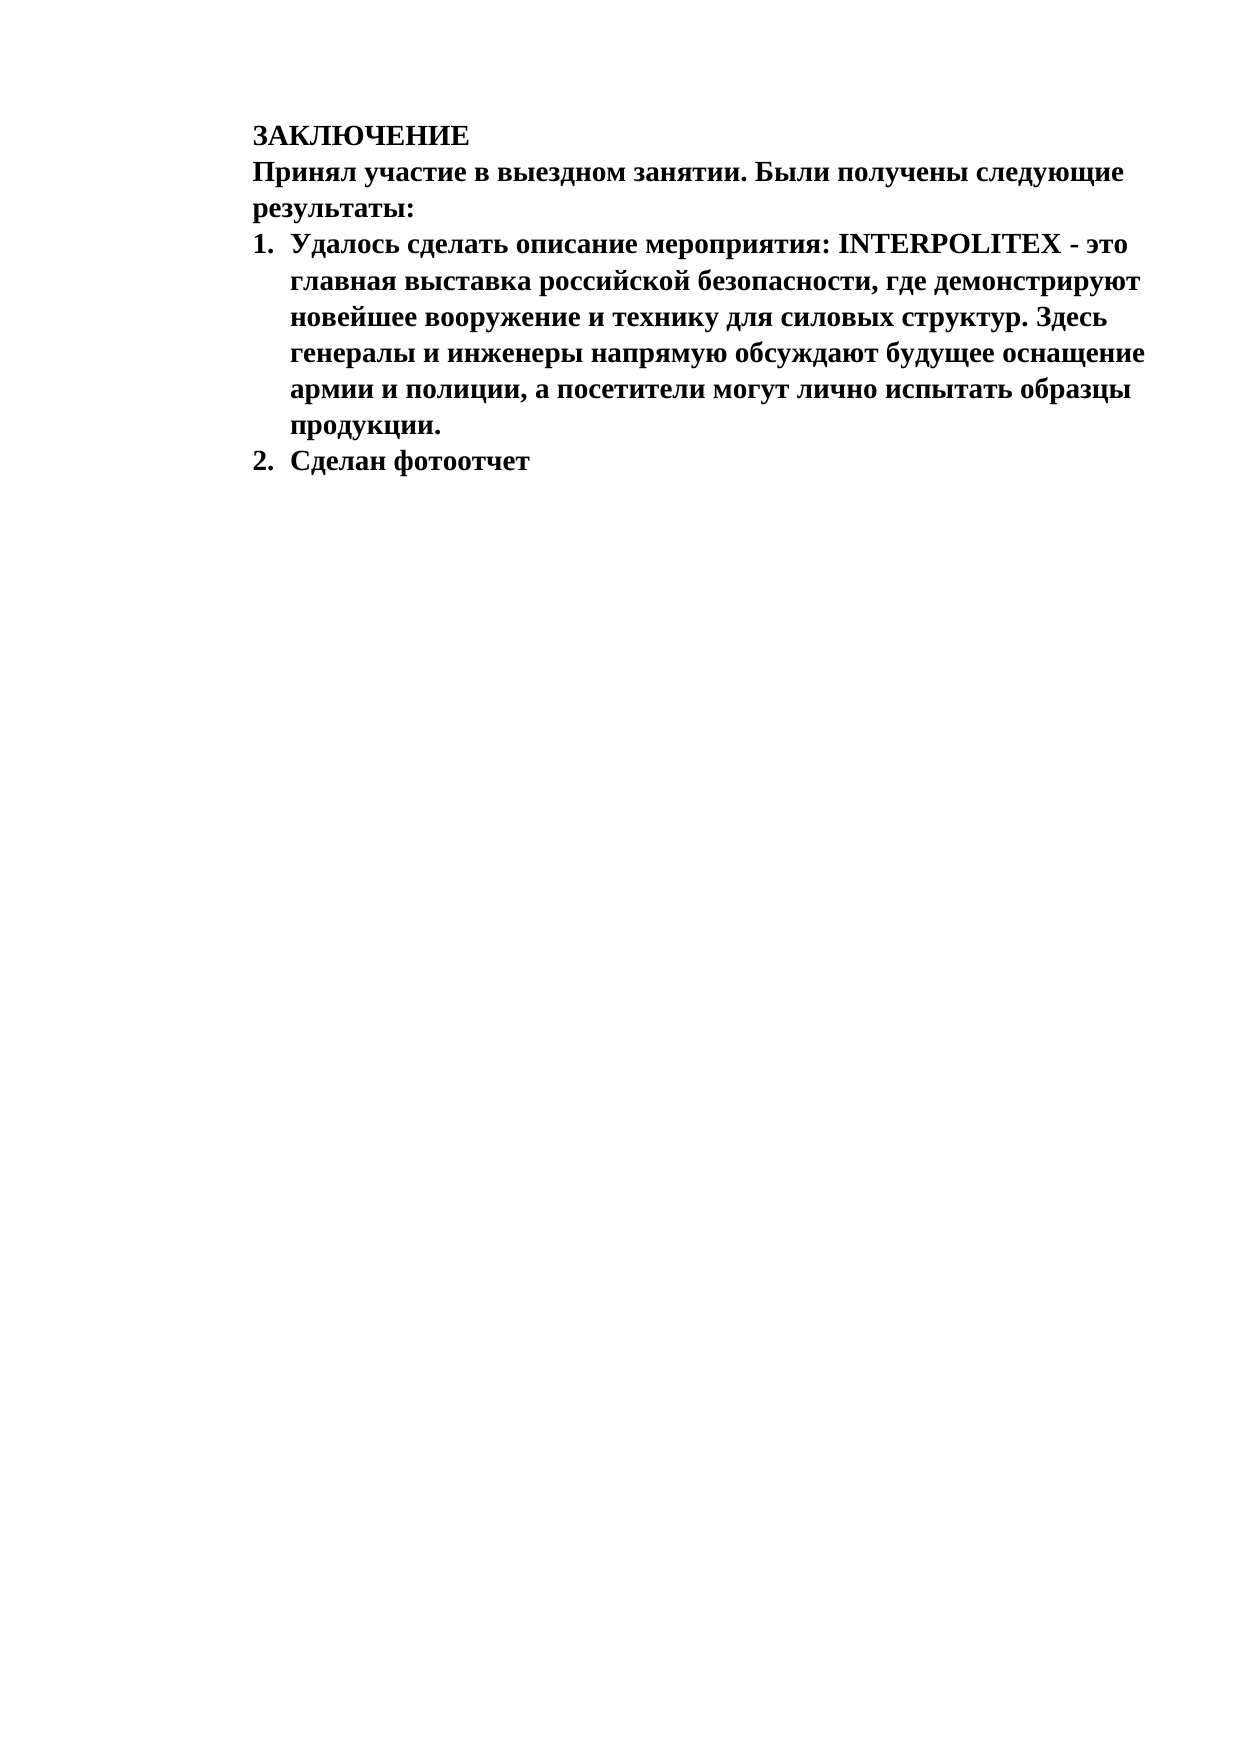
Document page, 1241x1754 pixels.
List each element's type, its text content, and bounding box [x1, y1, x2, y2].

list Сделан фотоотчет [252, 443, 1152, 477]
list Удалось сделать описание мероприятия: INTERPOLITEX - это главная выставка российской безопасности, где демонстрируют новейшее вооружение и технику для силовых структур. Здесь генералы и инженеры напрямую обсуждают будущее оснащение армии и полиции, а посетители могут лично испытать образцы продукции. [252, 227, 1152, 441]
list Принял участие в выездном занятии. Были получены следующие результаты: [252, 154, 1152, 224]
list ЗАКЛЮЧЕНИЕ [252, 118, 1152, 152]
